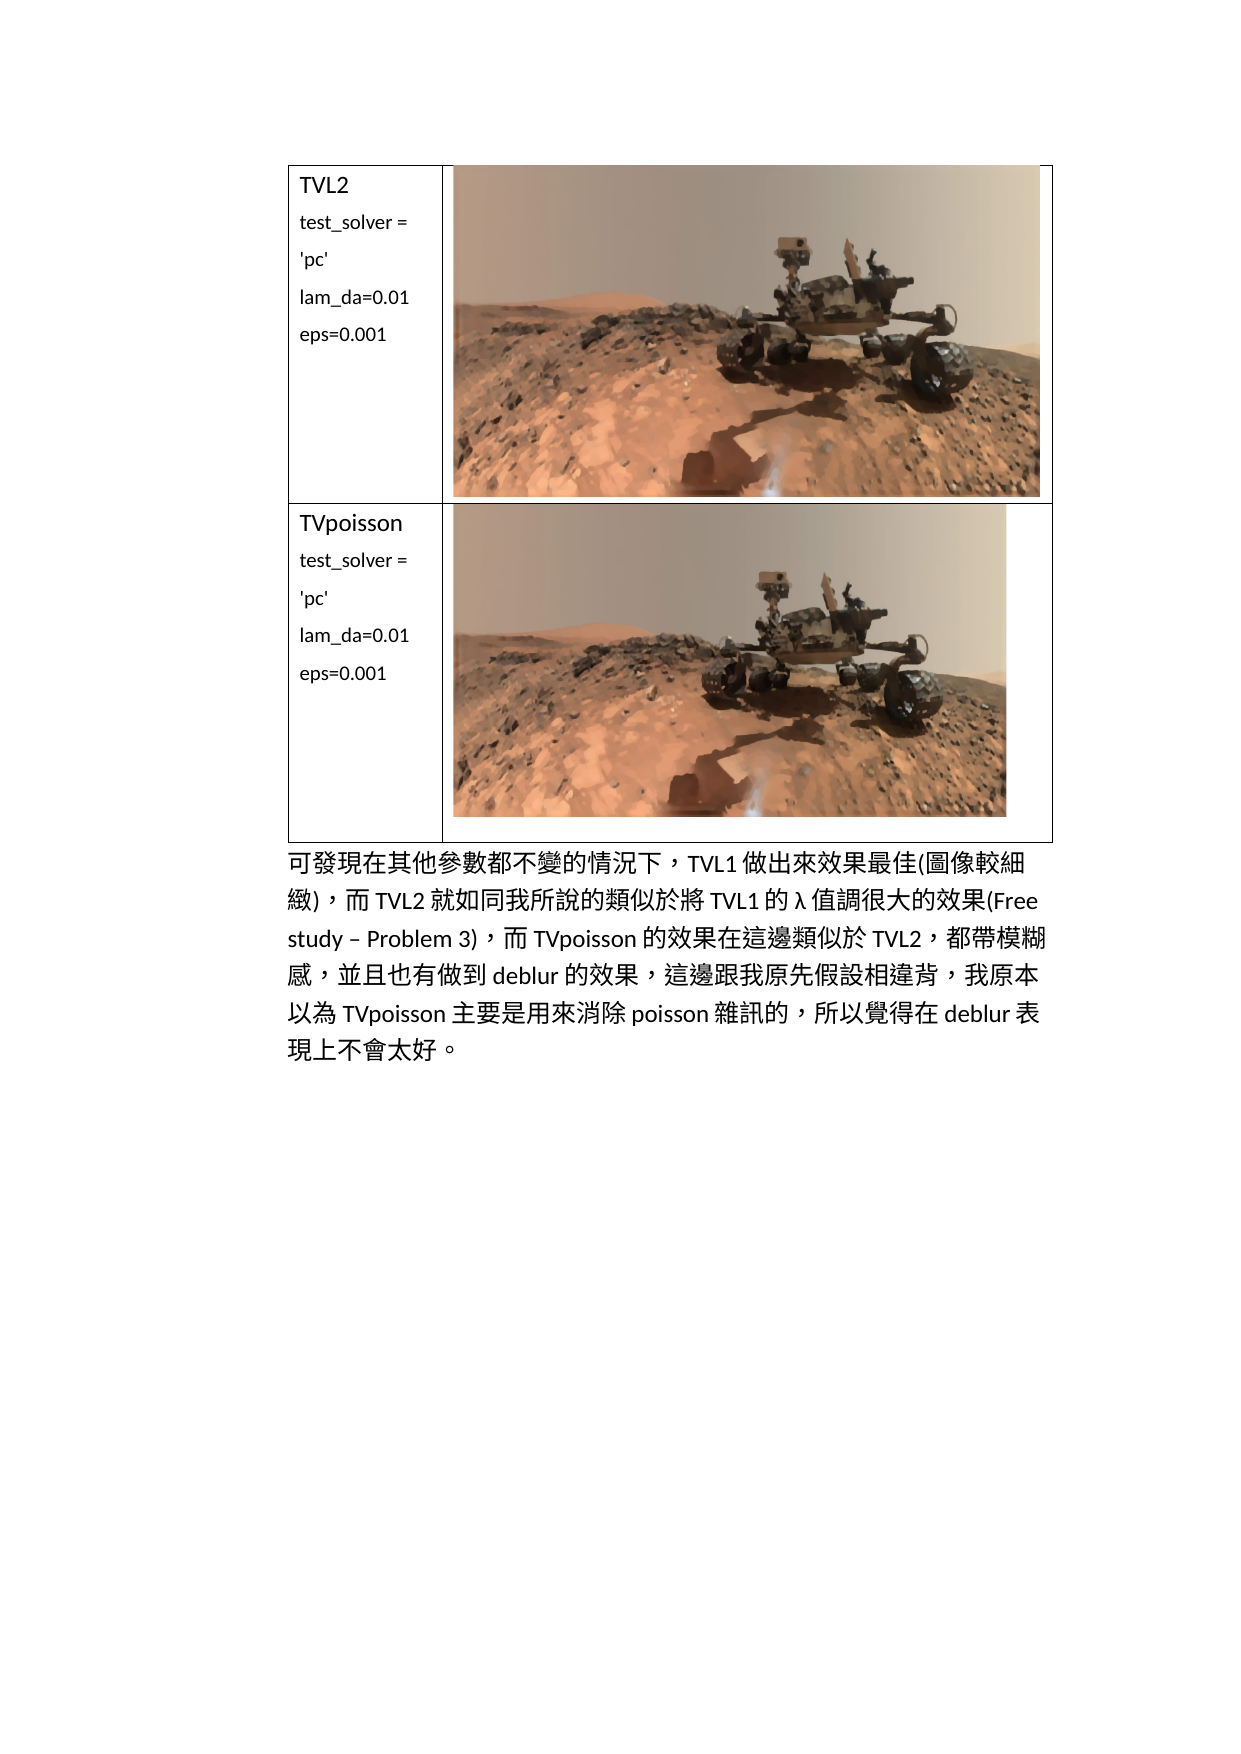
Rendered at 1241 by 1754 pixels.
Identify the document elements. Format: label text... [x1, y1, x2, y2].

list 可發現在其他參數都不變的情況下，TVL1做出來效果最佳(圖像較細緻)，而TVL2就如同我所說的類似於將TVL1的λ值調很大的效果(Free study – Problem 3)，而TVpoisson的效果在這邊類似於TVL2，都帶模糊感，並且也有做到deblur的效果，這邊跟我原先假設相違背，我原本以為TVpoisson主要是用來消除poisson雜訊的，所以覺得在deblur表現上不會太好。 [287, 843, 1053, 1068]
table_cell [443, 504, 1052, 842]
table_cell [443, 166, 1052, 503]
picture [453, 165, 1040, 497]
table_cell TVpoisson test_solver = 'pc' lam_da=0.01 eps=0.001 [289, 504, 442, 842]
picture [453, 504, 1007, 817]
table_cell TVL2 test_solver = 'pc' lam_da=0.01 eps=0.001 [289, 166, 442, 503]
